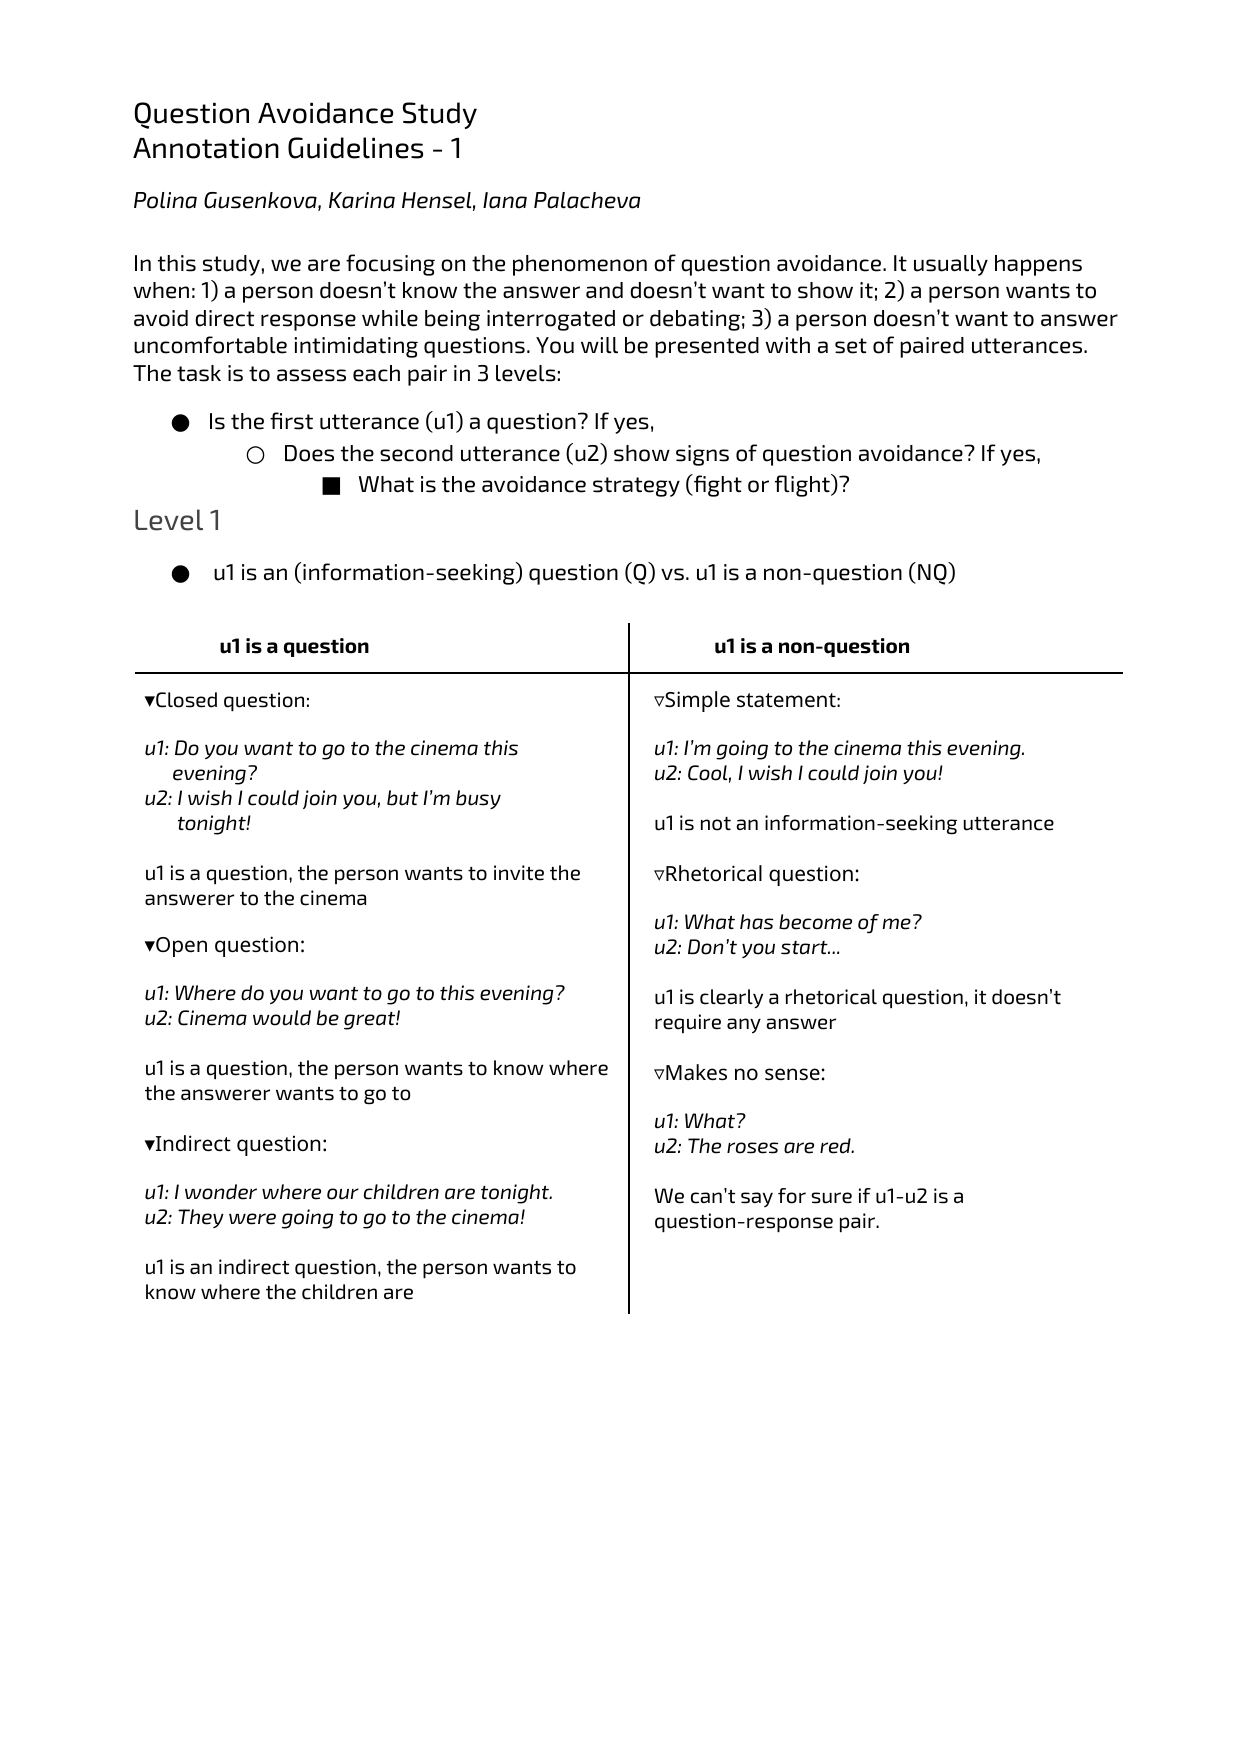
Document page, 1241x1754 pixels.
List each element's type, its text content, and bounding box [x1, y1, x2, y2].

table_header u1 is a non-question [630, 623, 1123, 672]
list u1 is an (information-seeking) question (Q) vs. u1 is a non-question (NQ) [170, 557, 1122, 585]
list Does the second utterance (u2) show signs of question avoidance? If yes, [245, 438, 1122, 466]
table_header u1 is a question [135, 623, 628, 672]
list Is the first utterance (u1) a question? If yes, [170, 407, 1122, 434]
text Question Avoidance Study [133, 94, 1122, 129]
list What is the avoidance strategy (fight or flight)? [320, 470, 1122, 497]
text In this study, we are focusing on the phenomenon of question avoidance. It usually happens when: 1) a person doesn’t know the answer and doesn’t want to show it; 2) a person wants to avoid direct response while being interrogated or debating; 3) a person doesn’t want to answer uncomfortable intimidating questions. You will be presented with a set of paired utterances. The task is to assess each pair in 3 levels: [133, 248, 1122, 386]
subtitle Level 1 [133, 502, 1122, 537]
table_cell ▿Simple statement: u1: I’m going to the cinema this evening. u2: Cool, I wish I could join you! u1 is not an information-seeking utterance ▿Rhetorical question: u1: What has become of me? u2: Don’t you start... u1 is clearly a rhetorical question, it doesn’t require any answer ▿Makes no sense: u1: What? u2: The roses are red. We can’t say for sure if u1-u2 is a question-response pair. [630, 674, 1123, 1314]
text Annotation Guidelines - 1 [133, 129, 1122, 164]
table_cell ▾Closed question: u1: Do you want to go to the cinema this evening? u2: I wish I could join you, but I’m busy tonight! u1 is a question, the person wants to invite the answerer to the cinema ▾Open question: u1: Where do you want to go to this evening? u2: Cinema would be great! u1 is a question, the person wants to know where the answerer wants to go to ▾Indirect question: u1: I wonder where our children are tonight. u2: They were going to go to the cinema! u1 is an indirect question, the person wants to know where the children are [135, 674, 628, 1314]
text Polina Gusenkova, Karina Hensel, Iana Palacheva [133, 185, 1122, 213]
